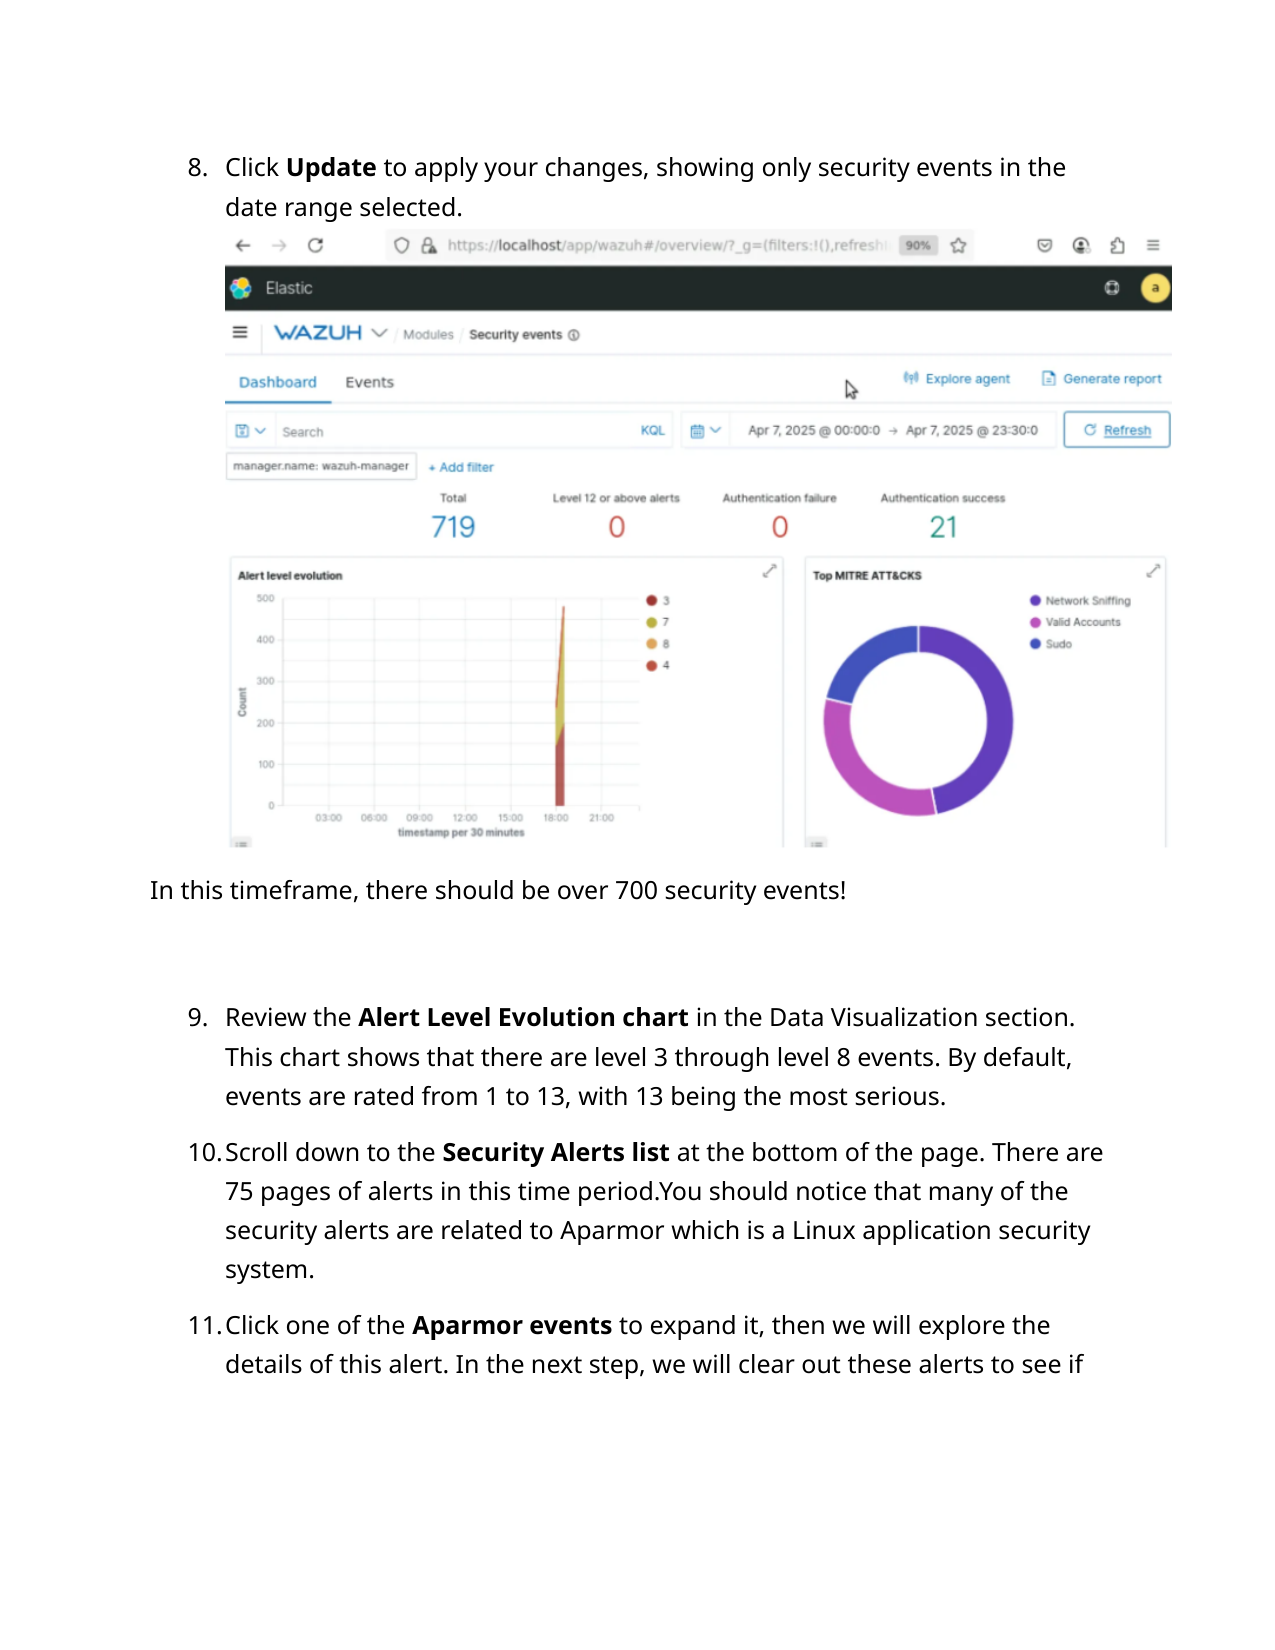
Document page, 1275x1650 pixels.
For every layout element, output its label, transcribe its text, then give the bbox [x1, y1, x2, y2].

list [187, 1308, 1125, 1381]
list Review the Alert Level Evolution chart in the Data Visualization section. This chart shows that there are level 3 through level 8 events. By default, events are rated from 1 to 13, with 13 being the most serious. [187, 1000, 1125, 1112]
list Scroll down to the Security Alerts list at the bottom of the page. There are 75 pages of alerts in this time period.You should notice that many of the security alerts are related to Aparmor which is a Linux application security system. [187, 1134, 1125, 1286]
picture [225, 228, 1172, 851]
text In this timeframe, there should be over 700 security events! [150, 872, 1125, 906]
